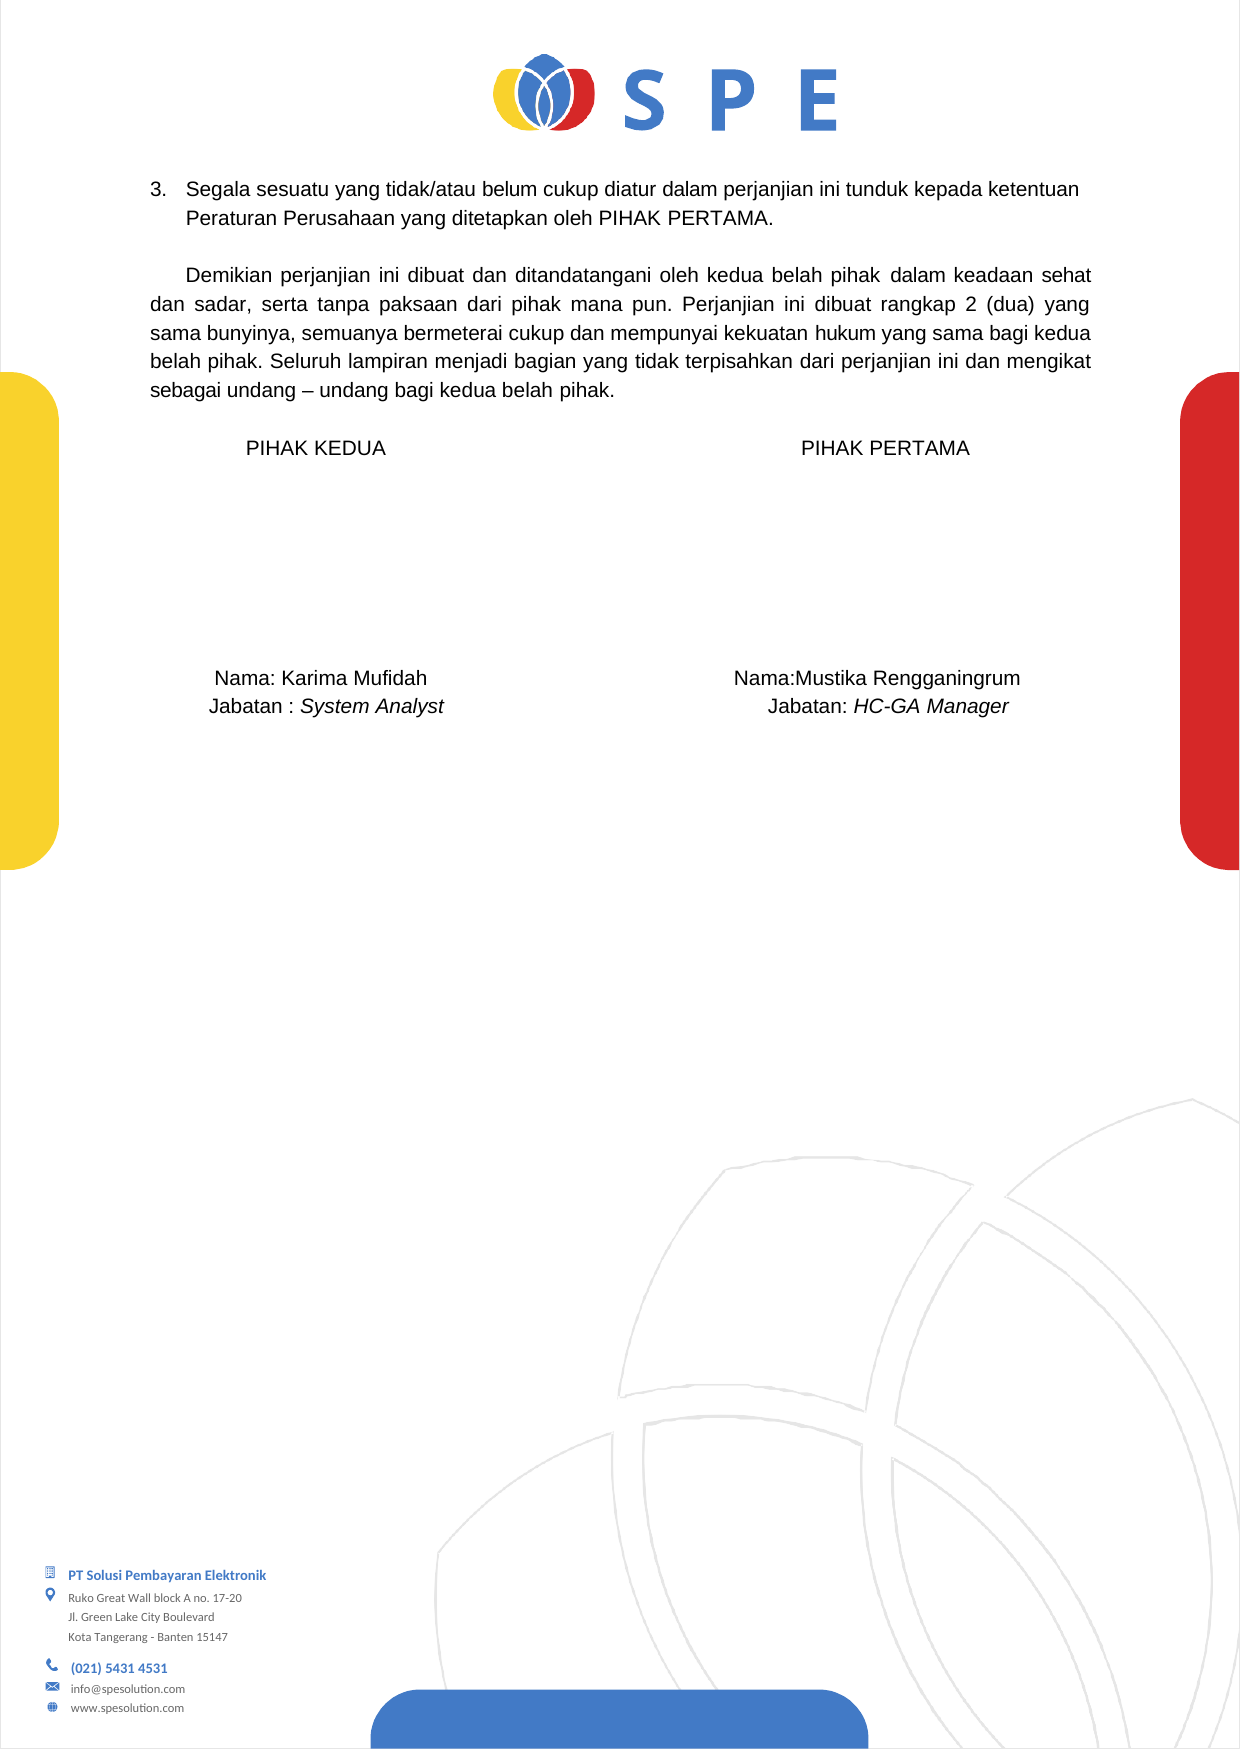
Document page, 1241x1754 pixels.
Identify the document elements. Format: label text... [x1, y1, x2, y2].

text PIHAK KEDUA PIHAK PERTAMA [246, 436, 1180, 460]
picture [46, 1658, 58, 1671]
text Nama: Karima Mufidah Nama:Mustika Rengganingrum [214, 666, 1180, 690]
picture [493, 54, 595, 131]
list Segala sesuatu yang tidak/atau belum cukup diatur dalam perjanjian ini tunduk kepada ketentuan Peraturan Perusahaan yang ditetapkan oleh PIHAK PERTAMA. [150, 177, 1091, 229]
text Kota Tangerang - Banten 15147 [68, 1629, 1219, 1644]
picture [434, 1098, 1239, 1748]
text (021) 5431 4531 [71, 1659, 1219, 1677]
text Demikian perjanjian ini dibuat dan ditandatangani oleh kedua belah pihak dalam keadaan sehat dan sadar, serta tanpa paksaan dari pihak mana pun. Perjanjian ini dibuat rangkap 2 (dua) yang sama bunyinya, semuanya bermeterai cukup dan mempunyai kekuatan hukum yang sama bagi kedua belah pihak. Seluruh lampiran menjadi bagian yang tidak terpisahkan dari perjanjian ini dan mengikat sebagai undang – undang bagi kedua belah pihak. [150, 263, 1091, 402]
text Ruko Great Wall block A no. 17-20 Jl. Green Lake City Boulevard [68, 1590, 243, 1625]
text PT Solusi Pembayaran Elektronik [68, 1566, 1219, 1584]
text Jabatan : System Analyst Jabatan: HC-GA Manager [208, 694, 1180, 718]
text info@spesolution.com www.spesolution.com [71, 1681, 187, 1716]
